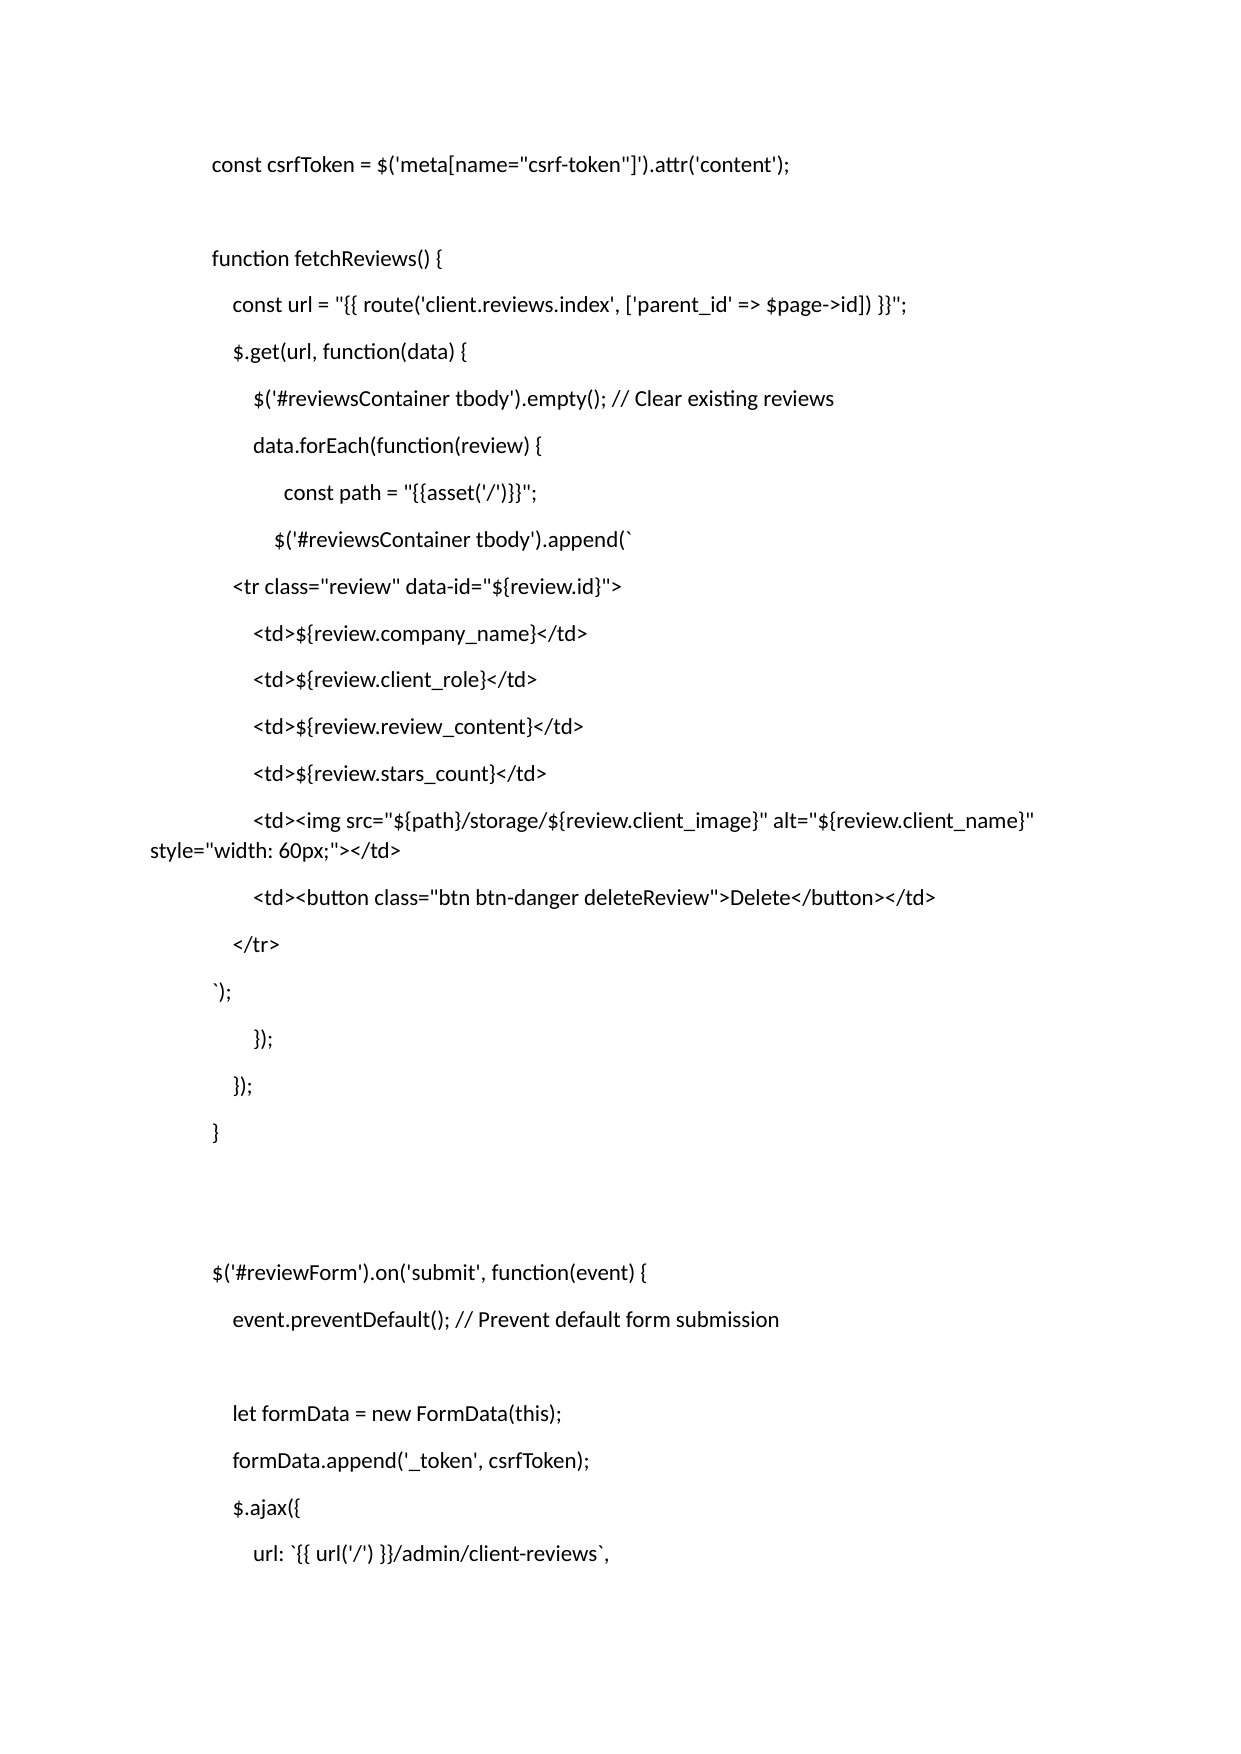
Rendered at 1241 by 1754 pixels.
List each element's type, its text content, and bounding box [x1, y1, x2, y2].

text } [150, 1118, 1090, 1146]
text <td><img src="${path}/storage/${review.client_image}" alt="${review.client_name}" style="width: 60px;"></td> [150, 806, 1090, 864]
text const url = "{{ route('client.reviews.index', ['parent_id' => $page->id]) }}"; [150, 291, 1090, 319]
text <td><button class="btn btn-danger deleteReview">Delete</button></td> [150, 883, 1090, 911]
text event.preventDefault(); // Prevent default form submission [150, 1305, 1090, 1333]
text $('#reviewsContainer tbody').append(` [150, 525, 1090, 553]
text function fetchReviews() { [150, 244, 1090, 272]
text </tr> [150, 930, 1090, 958]
text $.get(url, function(data) { [150, 337, 1090, 366]
text $('#reviewsContainer tbody').empty(); // Clear existing reviews [150, 384, 1090, 412]
text $('#reviewForm').on('submit', function(event) { [150, 1258, 1090, 1286]
text `); [150, 977, 1090, 1005]
text <td>${review.stars_count}</td> [150, 759, 1090, 787]
text const path = "{{asset('/')}}"; [150, 478, 1090, 506]
text <td>${review.client_role}</td> [150, 666, 1090, 694]
text formData.append('_token', csrfToken); [150, 1446, 1090, 1474]
text const csrfToken = $('meta[name="csrf-token"]').attr('content'); [150, 150, 1090, 178]
text }); [150, 1024, 1090, 1052]
text <tr class="review" data-id="${review.id}"> [150, 572, 1090, 600]
text $.ajax({ [150, 1493, 1090, 1521]
text let formData = new FormData(this); [150, 1399, 1090, 1427]
text <td>${review.review_content}</td> [150, 712, 1090, 741]
text }); [150, 1071, 1090, 1099]
text url: `{{ url('/') }}/admin/client-reviews`, [150, 1539, 1090, 1568]
text data.forEach(function(review) { [150, 431, 1090, 459]
text <td>${review.company_name}</td> [150, 619, 1090, 647]
